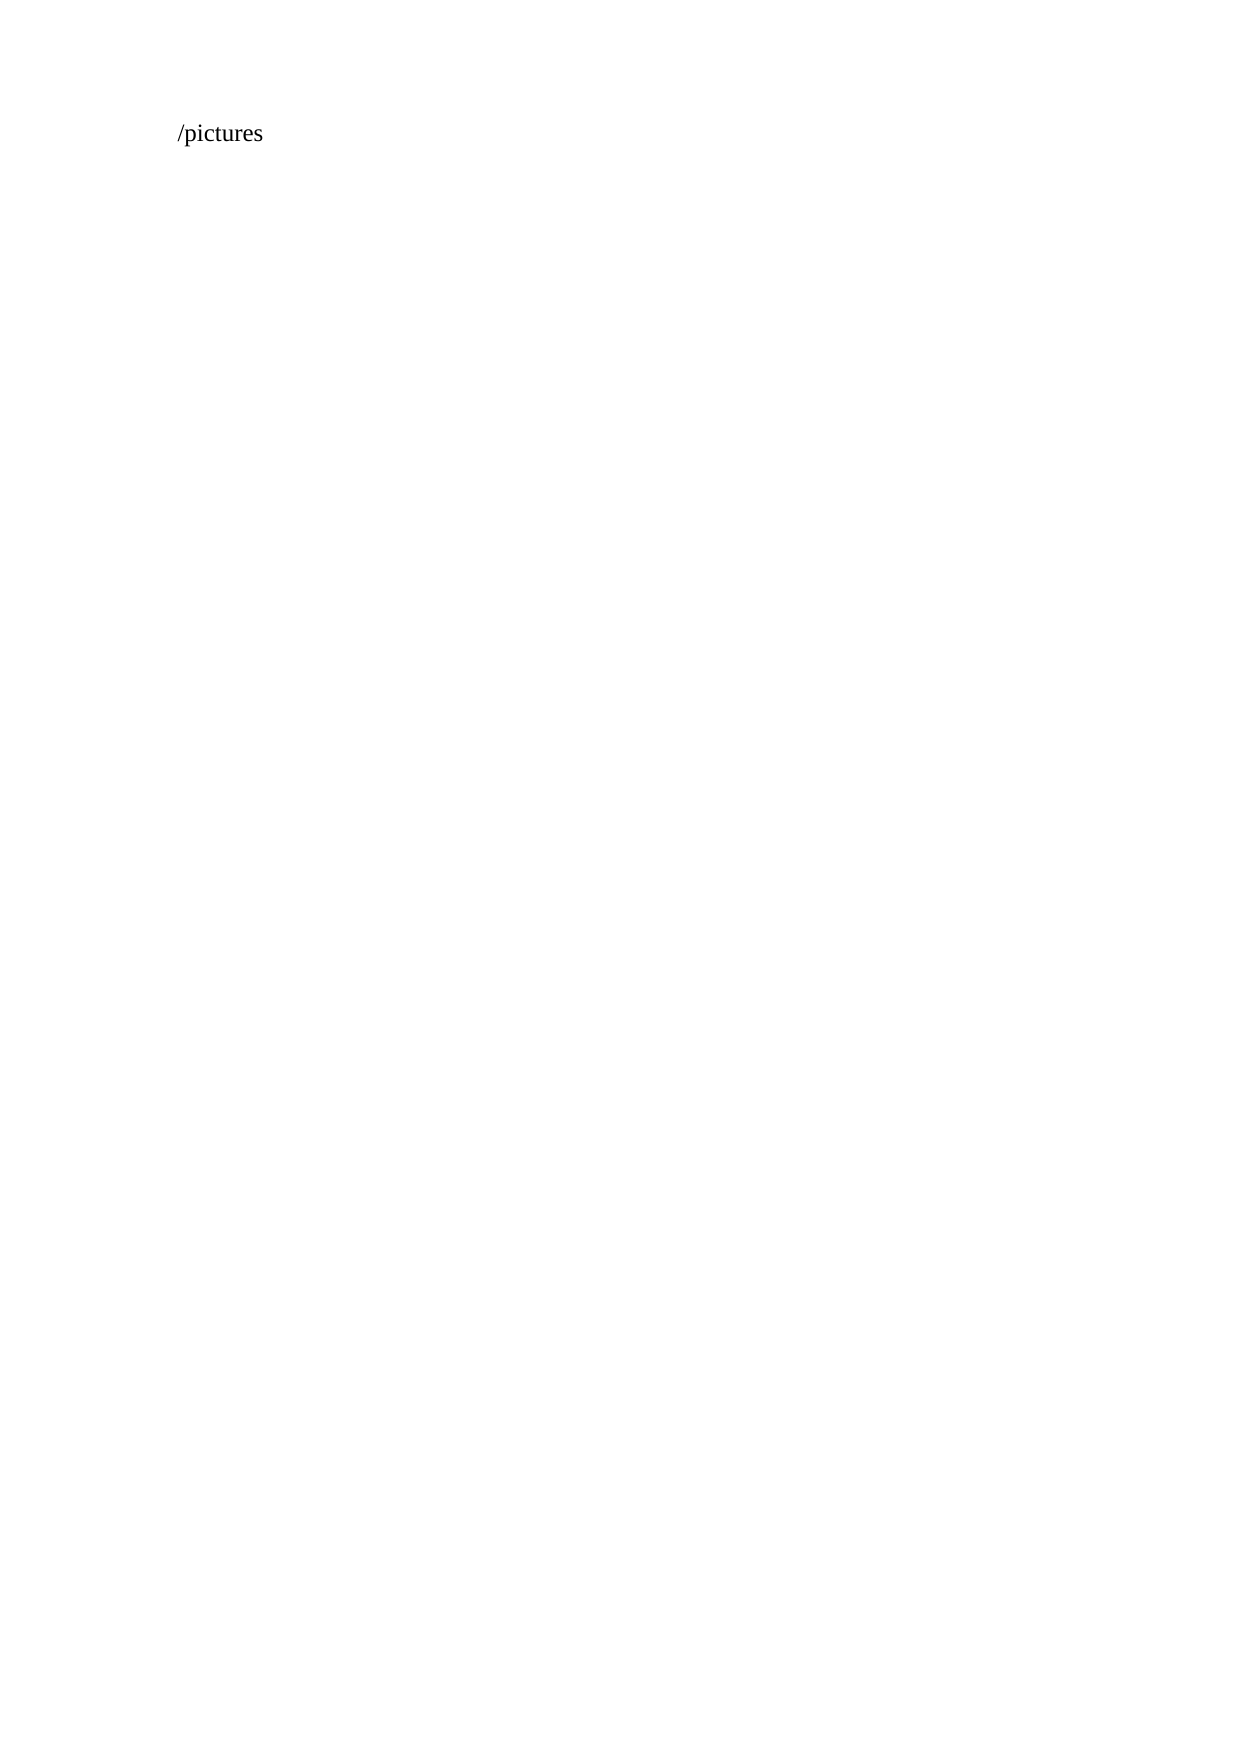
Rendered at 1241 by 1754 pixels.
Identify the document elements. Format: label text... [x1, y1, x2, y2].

text /pictures [177, 118, 1152, 147]
